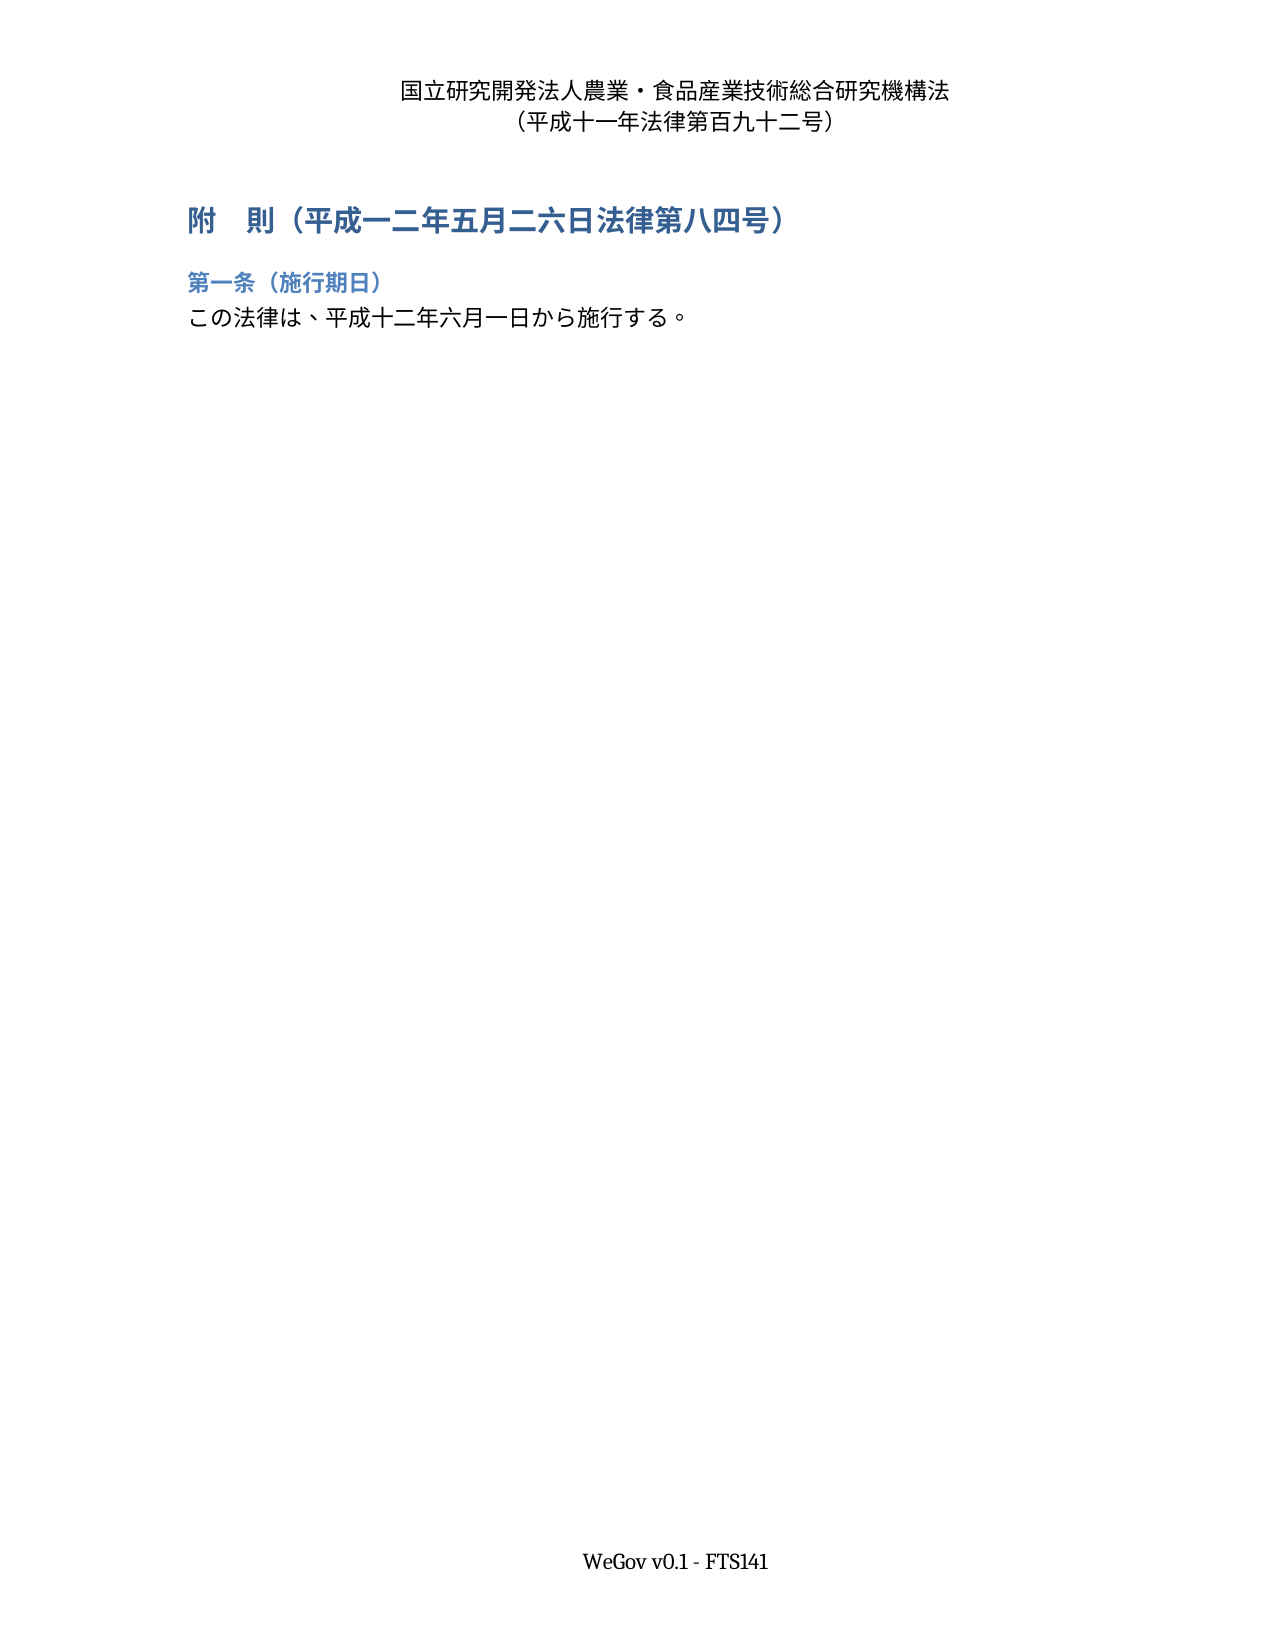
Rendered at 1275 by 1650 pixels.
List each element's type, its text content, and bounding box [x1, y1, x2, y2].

subtitle 第一条（施行期日） [187, 266, 1087, 298]
text この法律は、平成十二年六月一日から施行する。 [187, 302, 1087, 334]
subtitle 附 則（平成一二年五月二六日法律第八四号） [187, 200, 1087, 240]
